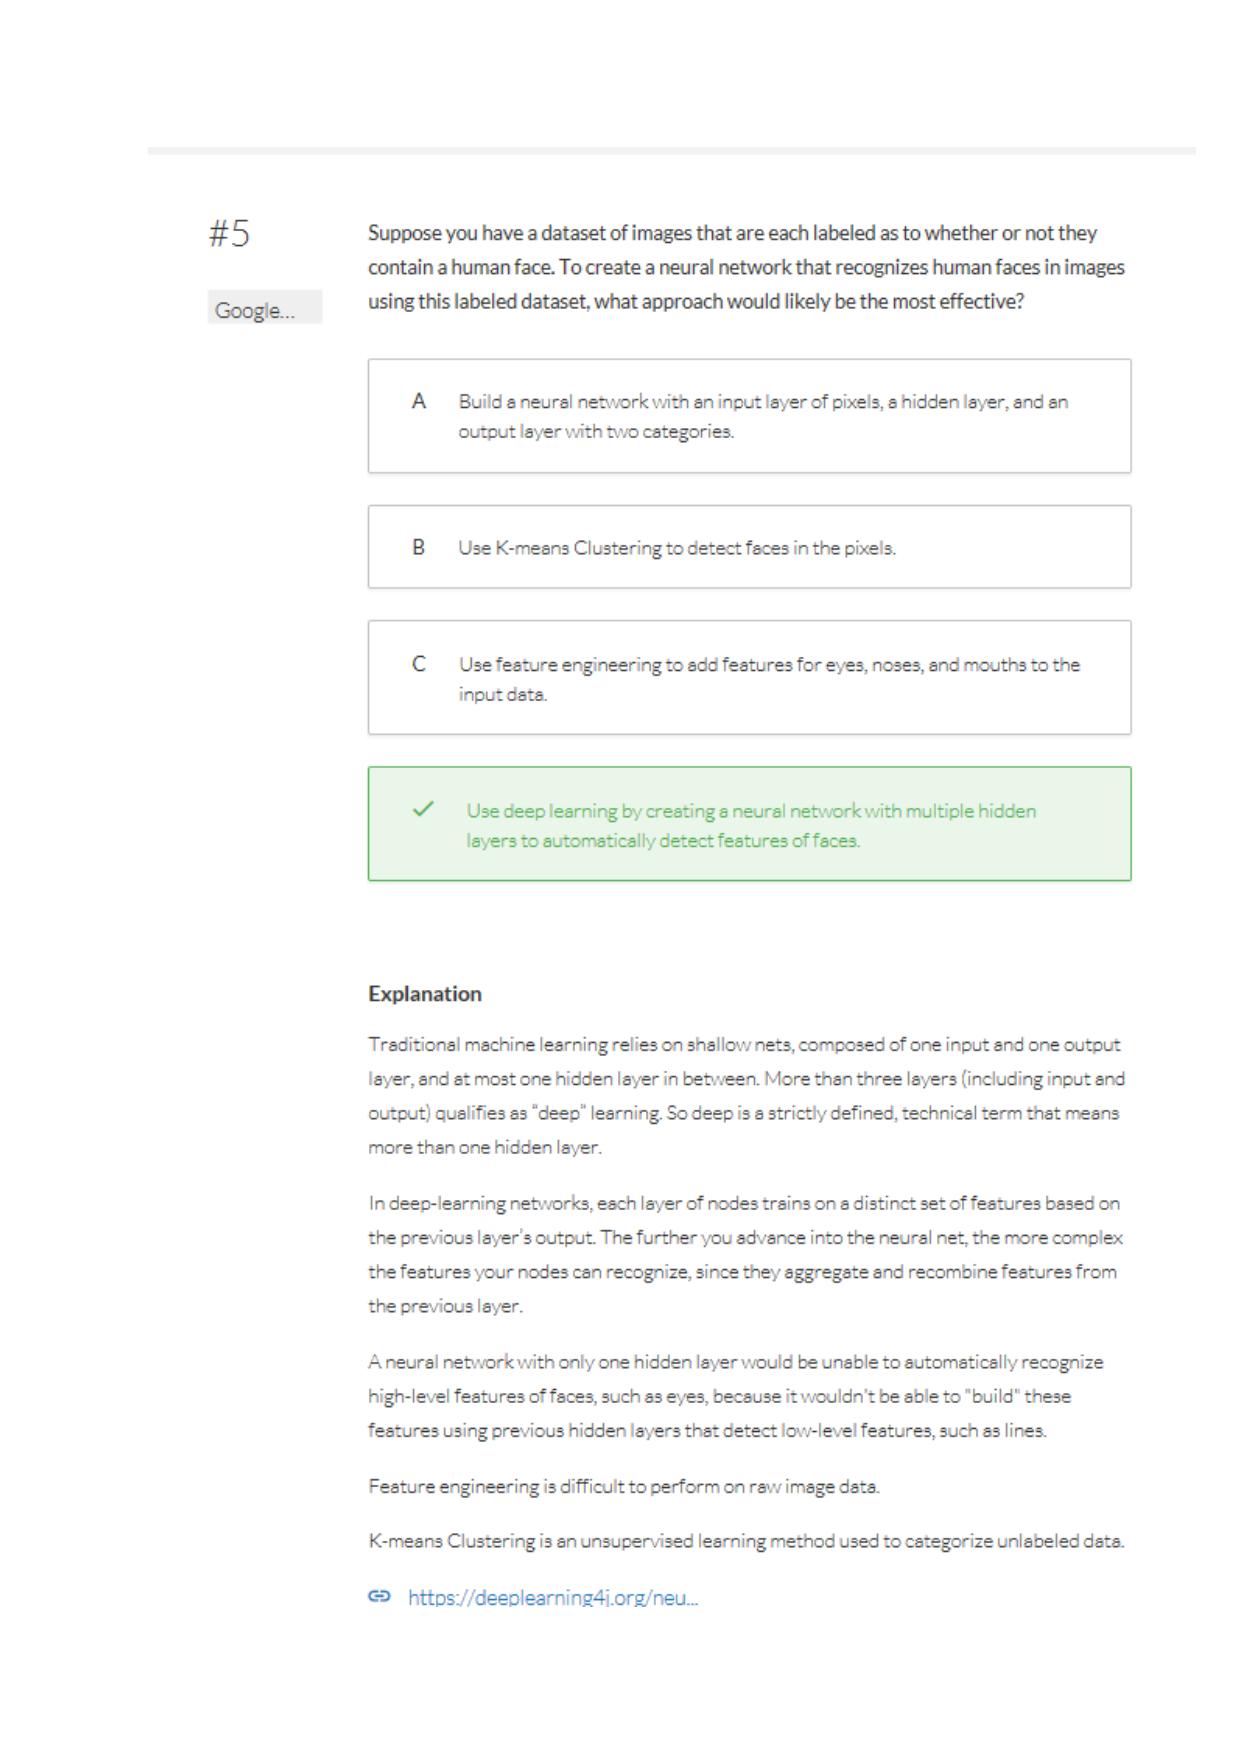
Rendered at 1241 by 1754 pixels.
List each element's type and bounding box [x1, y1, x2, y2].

picture [147, 147, 1196, 1607]
